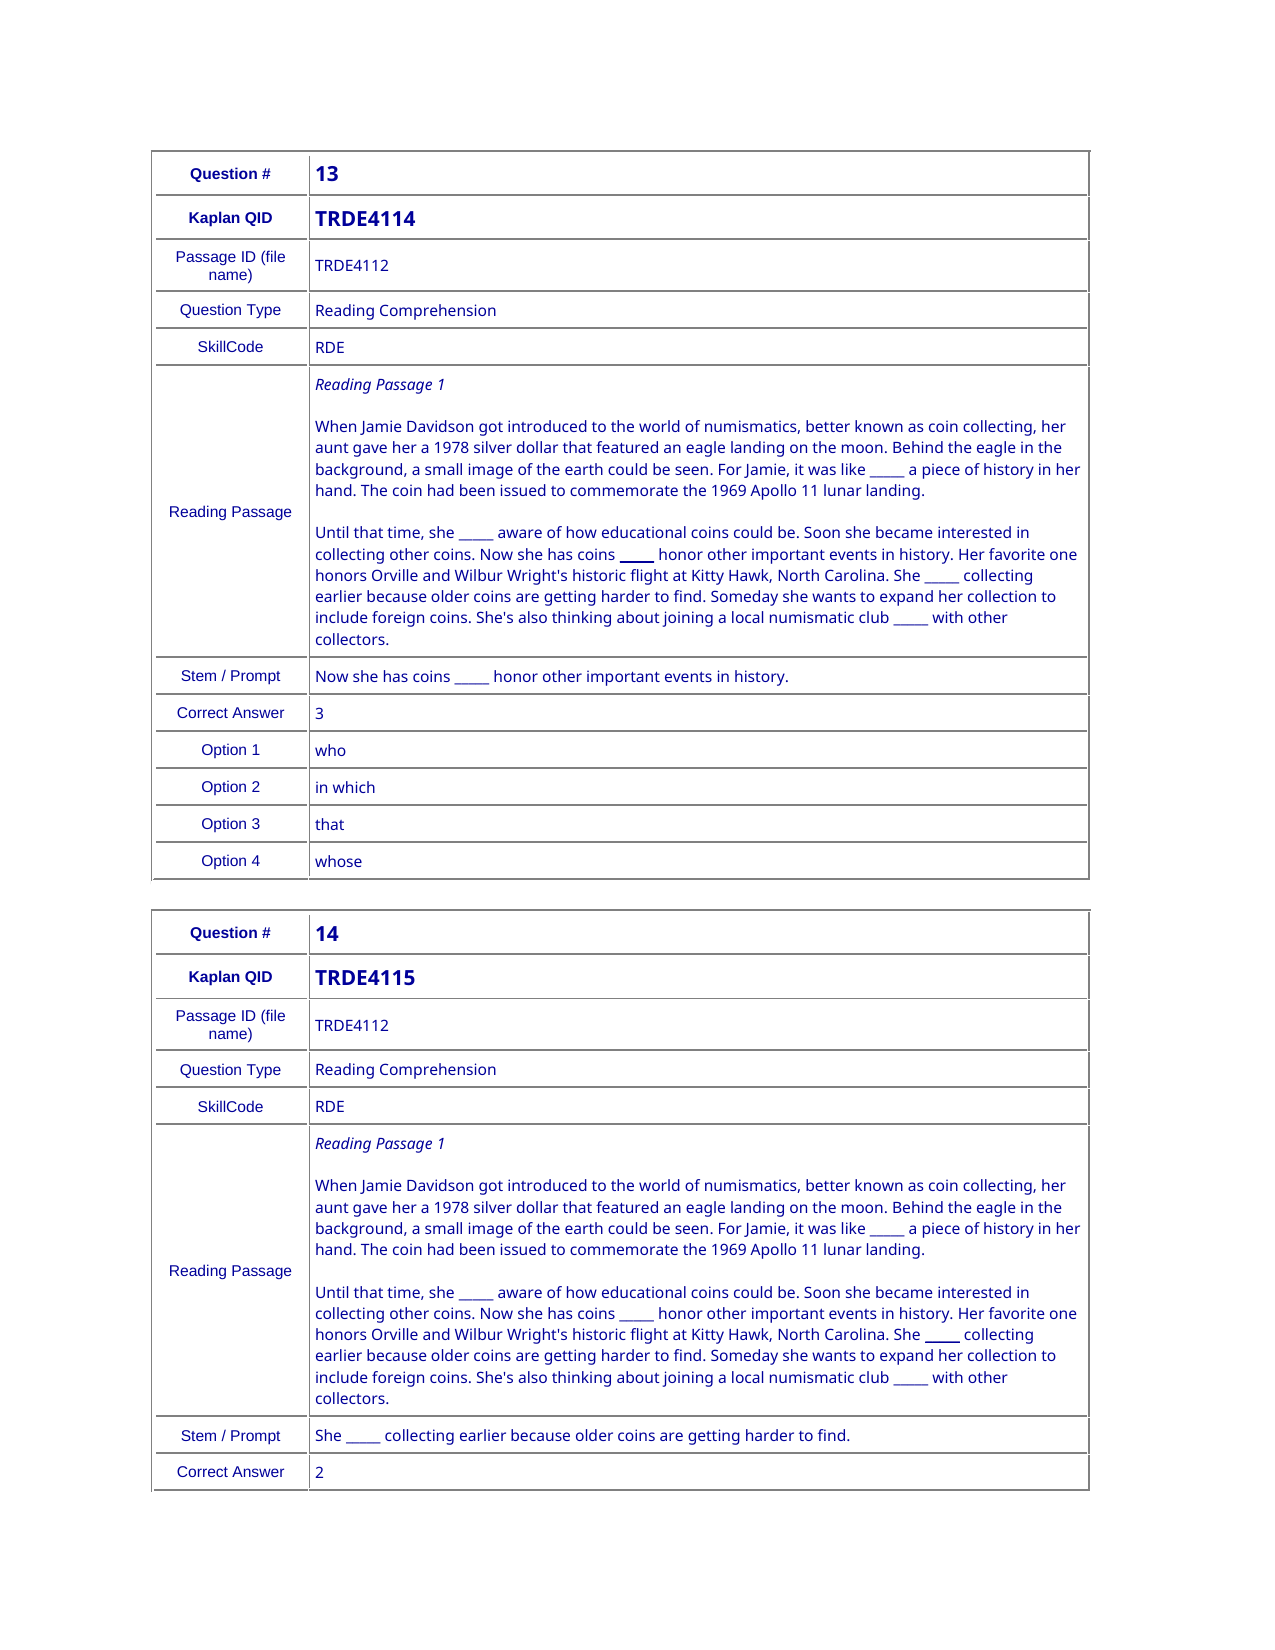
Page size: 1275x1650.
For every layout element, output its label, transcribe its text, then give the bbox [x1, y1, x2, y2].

table_cell Kaplan QID [154, 194, 307, 238]
table_header 13 [309, 153, 1088, 194]
table_cell TRDE4112 [310, 998, 1089, 1049]
table_cell RDE [310, 1086, 1089, 1123]
table_cell in which [310, 767, 1088, 804]
table_cell Option 2 [154, 767, 307, 804]
table_cell Now she has coins _____ honor other important events in history. [310, 656, 1088, 693]
table_cell SkillCode [154, 1086, 307, 1123]
table_cell 3 [310, 693, 1089, 730]
table_cell Question Type [154, 290, 307, 327]
table_cell RDE [310, 327, 1088, 364]
table_cell Passage ID (file name) [154, 238, 307, 290]
table_cell SkillCode [154, 327, 307, 364]
table_cell 2 [309, 1452, 1089, 1489]
table_cell Option 4 [154, 841, 308, 878]
table_cell TRDE4115 [310, 953, 1089, 997]
table_cell Passage ID (file name) [154, 998, 307, 1049]
table_header Question # [154, 153, 308, 194]
table_cell Option 1 [154, 730, 307, 767]
table_cell Correct Answer [154, 693, 307, 730]
table_cell that [310, 804, 1088, 841]
table_header 14 [309, 913, 1088, 953]
table_cell Stem / Prompt [154, 1415, 307, 1452]
table_cell Correct Answer [154, 1452, 308, 1489]
table_cell Option 3 [154, 804, 307, 841]
table_header Question # [154, 913, 308, 953]
table_cell Reading Passage [154, 364, 307, 656]
table_cell who [310, 730, 1088, 767]
table_cell Reading Comprehension [310, 290, 1089, 327]
table_cell She _____ collecting earlier because older coins are getting harder to find. [310, 1415, 1089, 1452]
table_cell Kaplan QID [154, 953, 307, 997]
table_cell Stem / Prompt [154, 656, 307, 693]
table_cell whose [309, 841, 1088, 878]
table_cell TRDE4114 [310, 194, 1089, 238]
table_cell Reading Passage [154, 1123, 307, 1415]
table_cell TRDE4112 [310, 238, 1089, 290]
table_cell Reading Comprehension [310, 1049, 1089, 1086]
table_cell Question Type [154, 1049, 307, 1086]
